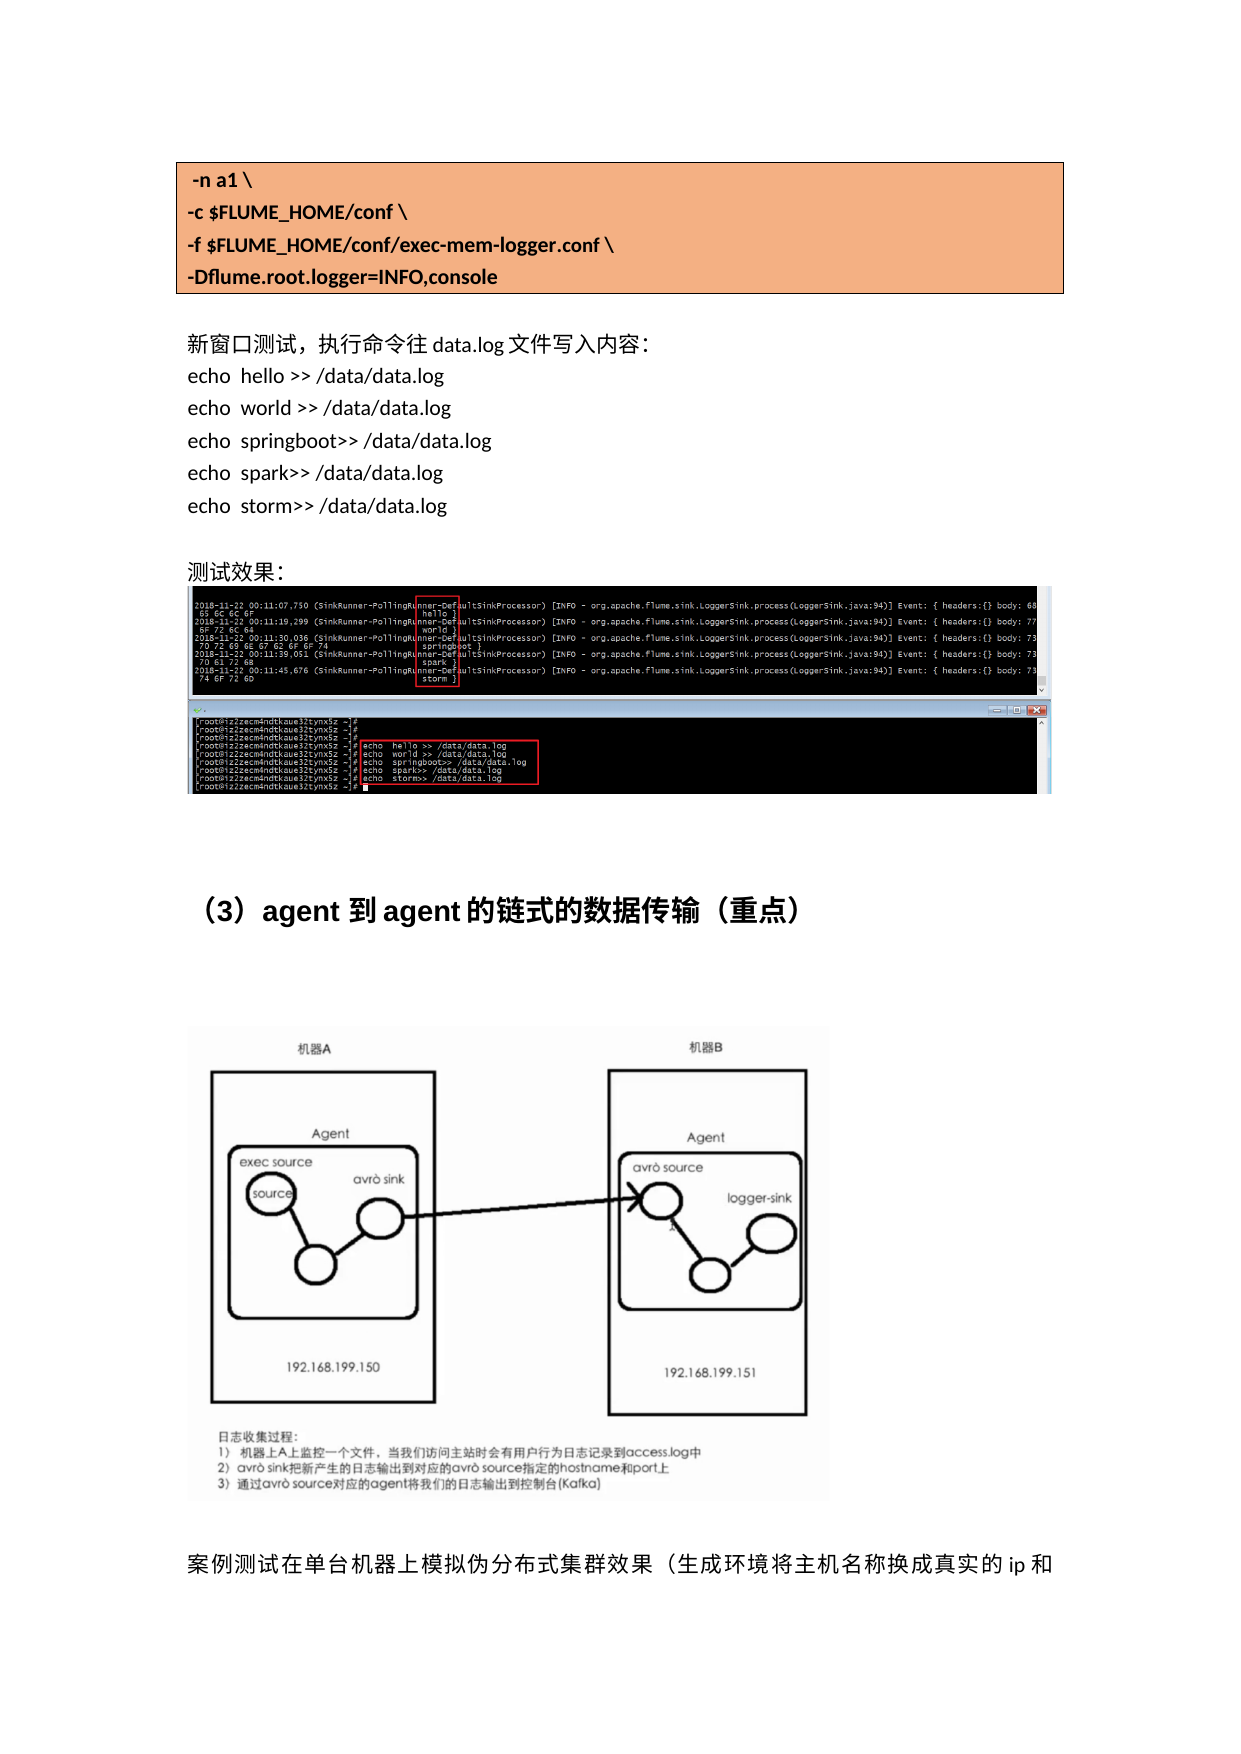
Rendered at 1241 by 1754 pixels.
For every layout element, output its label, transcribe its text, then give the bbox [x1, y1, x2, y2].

list echo storm>> /data/data.log [187, 489, 1053, 522]
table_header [177, 163, 1063, 293]
list echo springboot>> /data/data.log [187, 424, 1053, 457]
subtitle （3）agent 到agent的链式的数据传输（重点） [187, 876, 1053, 941]
picture [187, 586, 1052, 794]
list 测试效果： [187, 554, 1053, 587]
list echo spark>> /data/data.log [187, 457, 1053, 489]
list 新窗口测试，执行命令往data.log文件写入内容： [187, 327, 1053, 359]
picture [187, 1026, 830, 1501]
list echo hello >> /data/data.log [187, 359, 1053, 392]
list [187, 1547, 1053, 1579]
list echo world >> /data/data.log [187, 392, 1053, 424]
